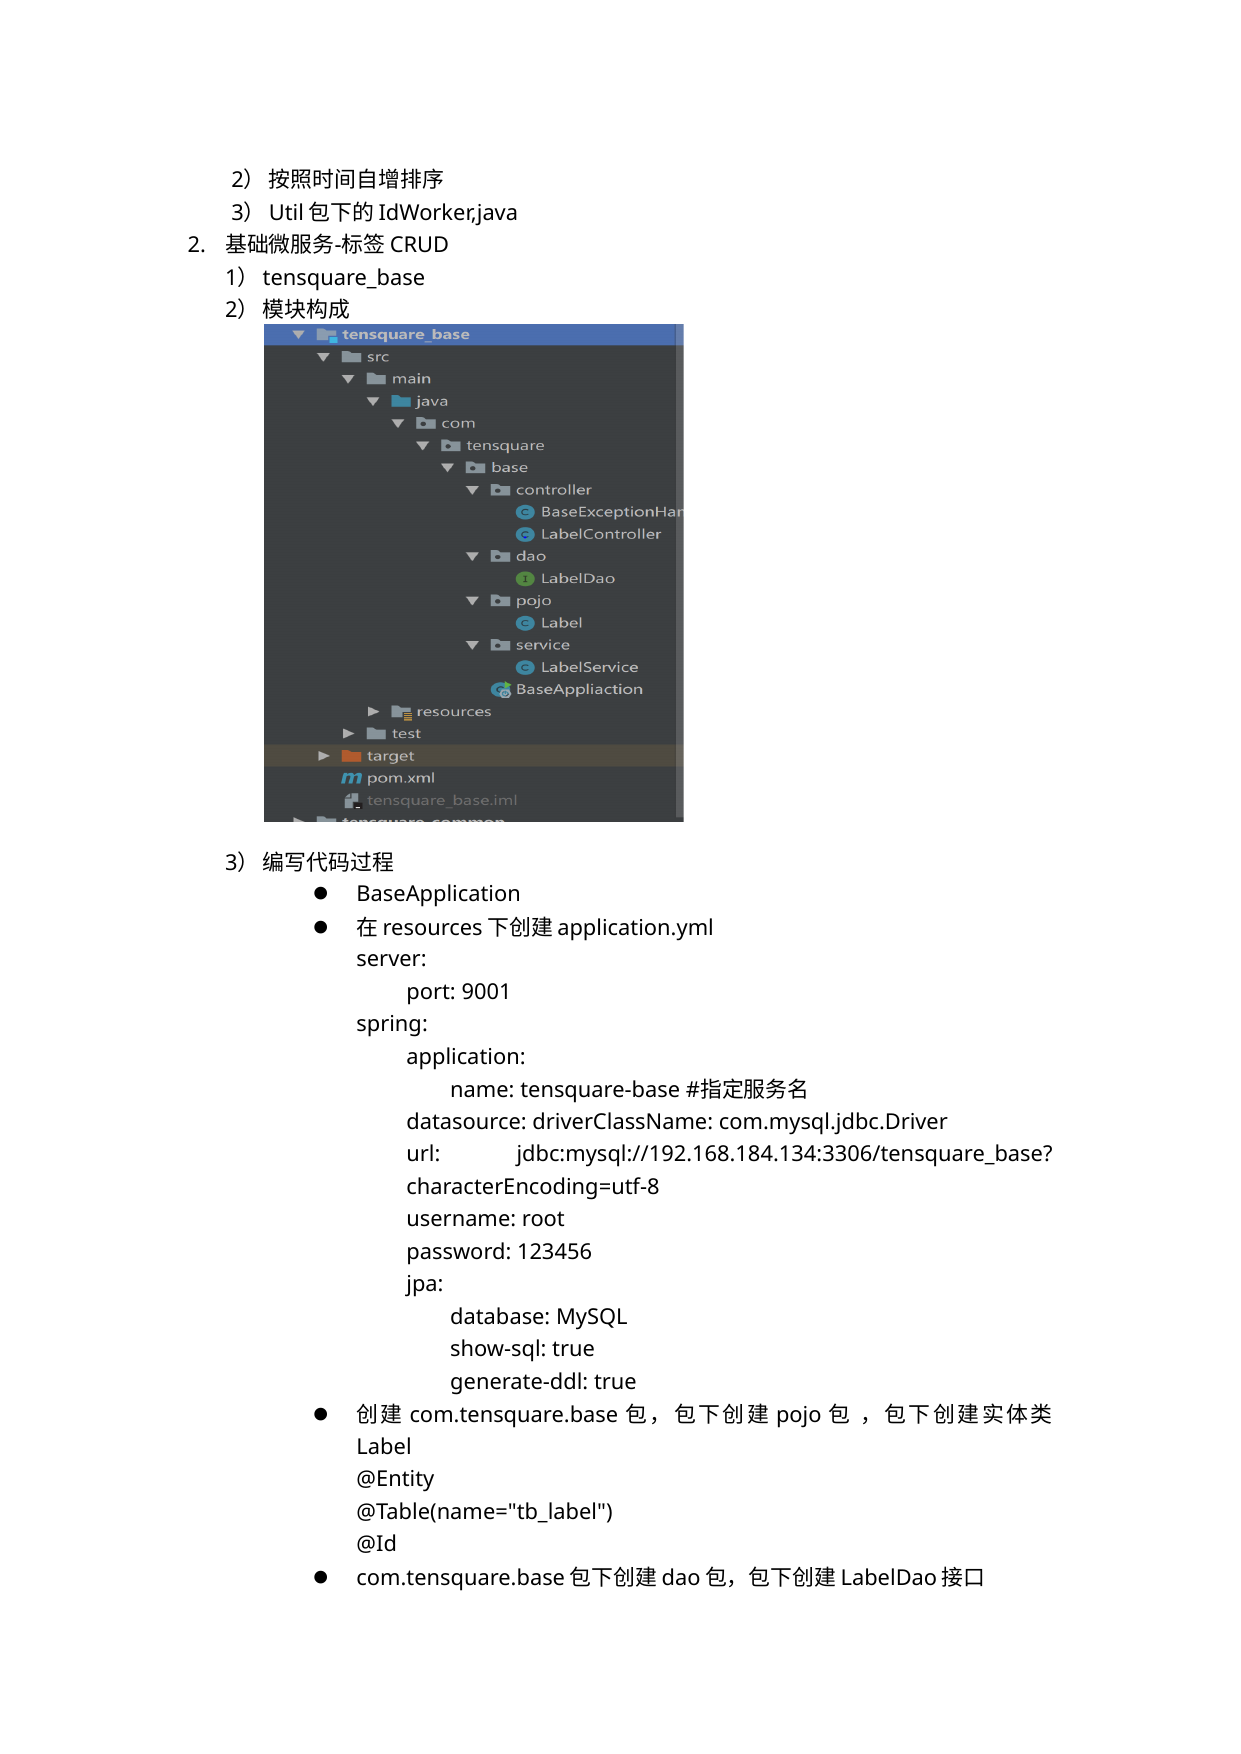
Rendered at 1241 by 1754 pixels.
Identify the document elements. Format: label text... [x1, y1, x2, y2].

list 模块构成 [225, 292, 1053, 324]
list BaseApplication [312, 877, 1053, 909]
list port: 9001 [400, 974, 1053, 1007]
list com.tensquare.base包下创建dao包，包下创建LabelDao接口 [312, 1559, 1053, 1592]
list tensquare_base [225, 259, 1053, 292]
list Util包下的IdWorker,java [231, 194, 1053, 227]
list application: [362, 1039, 1053, 1072]
list 编写代码过程 [225, 844, 1053, 877]
list url: jdbc:mysql://192.168.184.134:3306/tensquare_base?characterEncoding=utf‐8 [406, 1137, 1053, 1202]
list server: [356, 942, 1053, 974]
list password: 123456 [406, 1234, 1053, 1267]
list show‐sql: true [406, 1332, 1053, 1364]
list 在resources下创建application.yml [312, 909, 1053, 942]
text @Table(name="tb_label") [356, 1494, 1053, 1527]
list 基础微服务-标签CRUD [187, 227, 1053, 259]
list jpa: [406, 1267, 1053, 1299]
picture [264, 324, 684, 822]
text @Entity [356, 1462, 1053, 1494]
list datasource: driverClassName: com.mysql.jdbc.Driver [406, 1104, 1053, 1137]
list name: tensquare‐base #指定服务名 [406, 1072, 1053, 1104]
list username: root [406, 1202, 1053, 1234]
list 创建com.tensquare.base包，包下创建pojo包 ，包下创建实体类Label [312, 1397, 1053, 1462]
list spring: [356, 1007, 1053, 1039]
list 按照时间自增排序 [231, 162, 1053, 194]
list generate‐ddl: true [406, 1364, 1053, 1397]
text @Id [356, 1527, 1053, 1559]
list database: MySQL [406, 1299, 1053, 1332]
